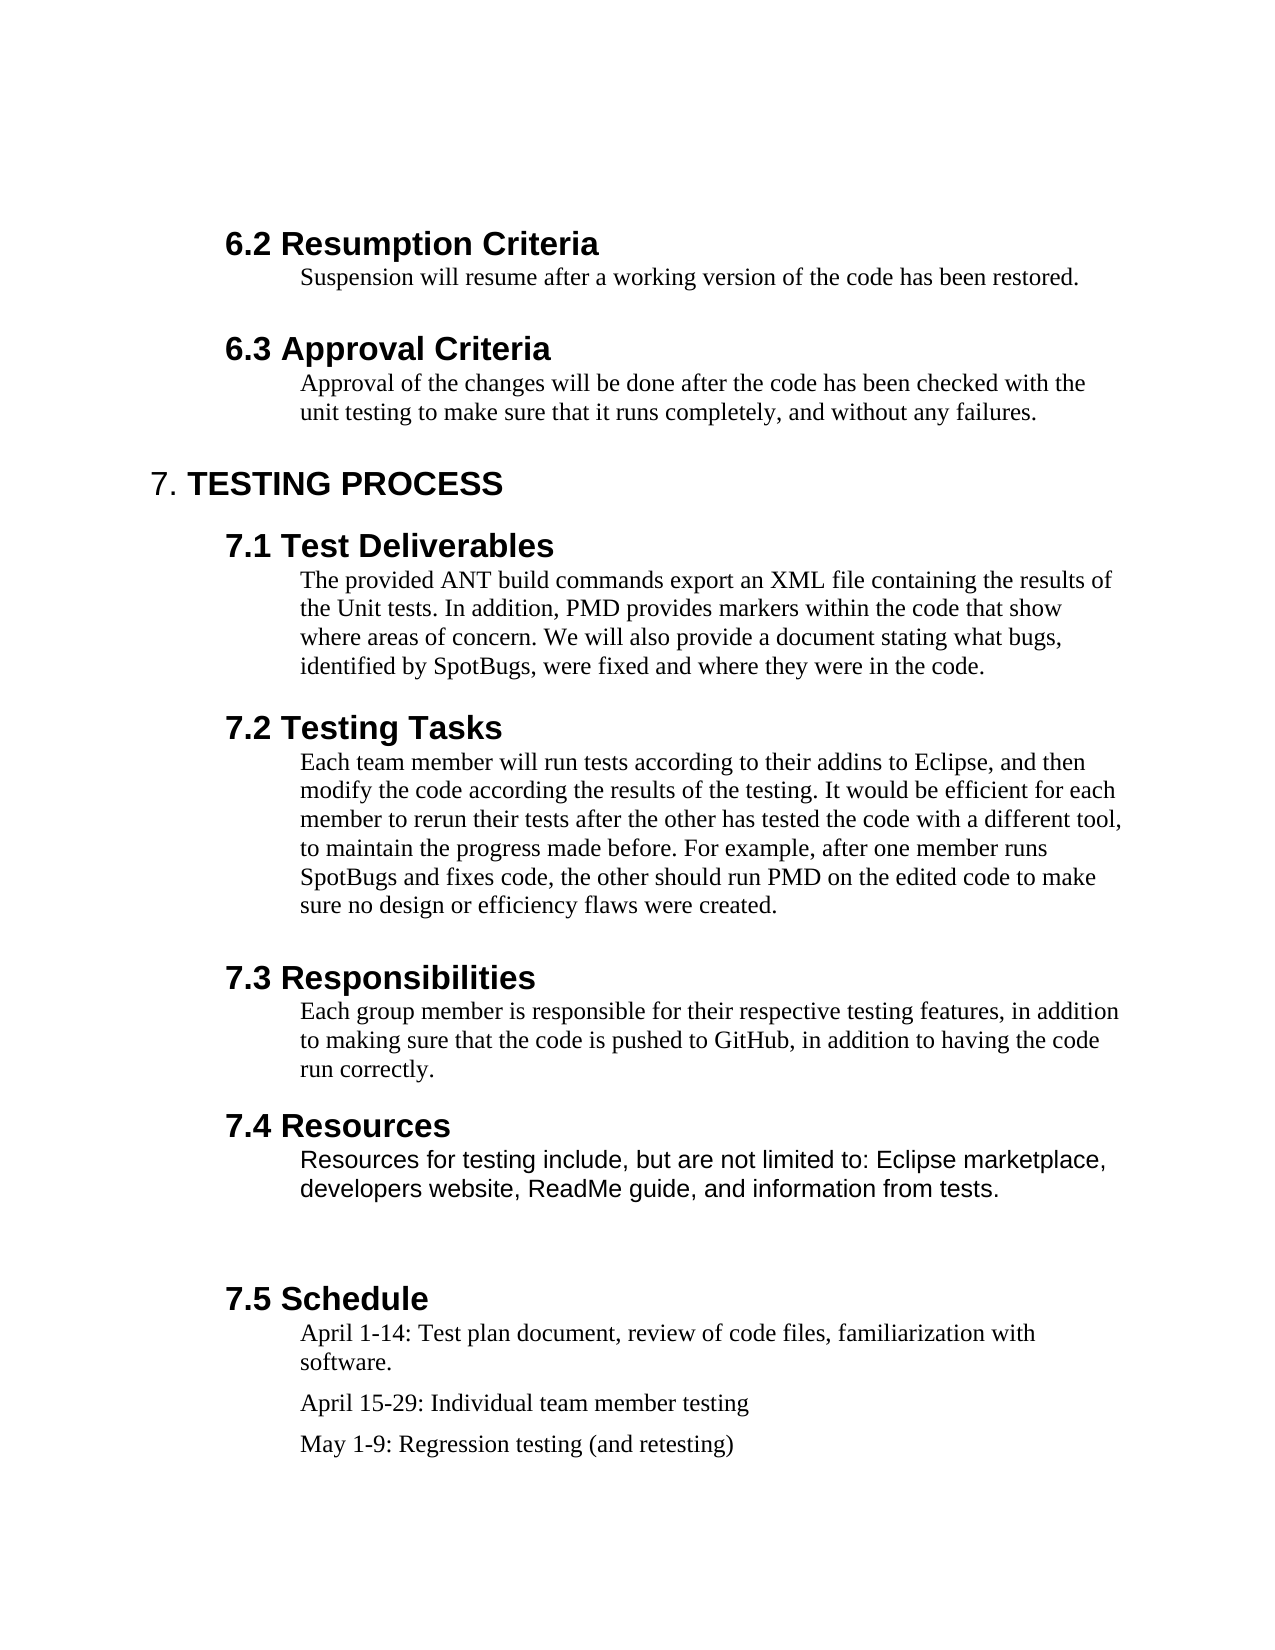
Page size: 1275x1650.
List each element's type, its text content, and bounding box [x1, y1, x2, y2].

text Suspension will resume after a working version of the code has been restored. [300, 262, 1125, 291]
text 7.2 Testing Tasks [150, 708, 1125, 747]
text Approval of the changes will be done after the code has been checked with the unit testing to make sure that it runs completely, and without any failures. [300, 368, 1125, 425]
text April 15-29: Individual team member testing [300, 1388, 1125, 1417]
text May 1-9: Regression testing (and retesting) [300, 1429, 1125, 1458]
text 7.1 Test Deliverables [150, 526, 1125, 565]
text 7.4 Resources [150, 1107, 1125, 1145]
text April 1-14: Test plan document, review of code files, familiarization with software. [300, 1318, 1125, 1375]
text The provided ANT build commands export an XML file containing the results of the Unit tests. In addition, PMD provides markers within the code that show where areas of concern. We will also provide a document stating what bugs, identified by SpotBugs, were fixed and where they were in the code. [300, 565, 1125, 680]
text 7.5 Schedule [150, 1279, 1125, 1318]
text 6.3 Approval Criteria [150, 329, 1125, 368]
text 7.3 Responsibilities [150, 958, 1125, 996]
text 6.2 Resumption Criteria [150, 224, 1125, 262]
text Each team member will run tests according to their addins to Eclipse, and then modify the code according the results of the testing. It would be efficient for each member to rerun their tests after the other has tested the code with a different tool, to maintain the progress made before. For example, after one member runs SpotBugs and fixes code, the other should run PMD on the edited code to make sure no design or efficiency flaws were created. [300, 747, 1125, 919]
text Resources for testing include, but are not limited to: Eclipse marketplace, developers website, ReadMe guide, and information from tests. [300, 1145, 1125, 1202]
subtitle 7. TESTING PROCESS [150, 464, 1125, 502]
text Each group member is responsible for their respective testing features, in addition to making sure that the code is pushed to GitHub, in addition to having the code run correctly. [300, 996, 1125, 1082]
